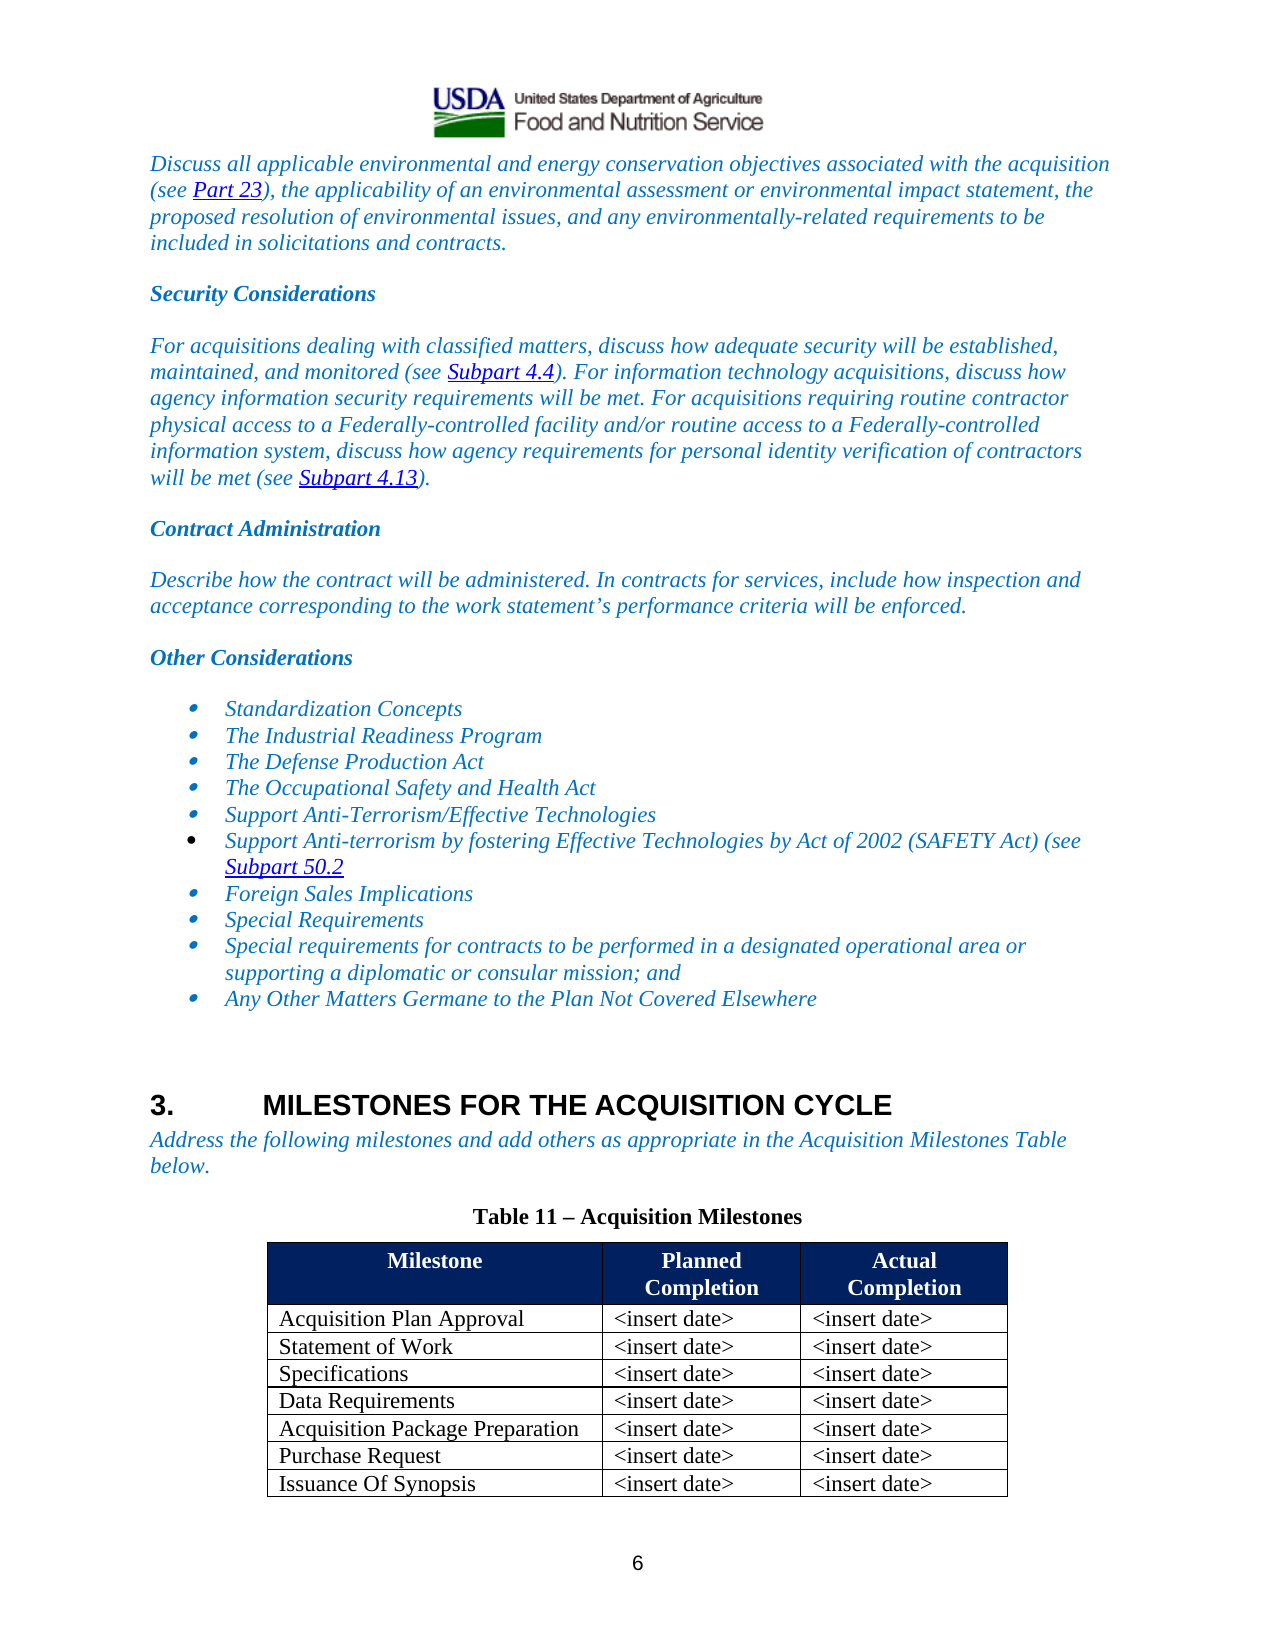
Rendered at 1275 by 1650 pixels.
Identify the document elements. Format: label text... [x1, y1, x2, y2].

text Special Requirements [187, 906, 1125, 932]
text Other Considerations [150, 644, 1125, 670]
table_cell Acquisition Plan Approval [268, 1305, 602, 1332]
table_header Actual Completion [801, 1243, 1007, 1304]
text For acquisitions dealing with classified matters, discuss how adequate security will be established, maintained, and monitored (see Subpart 4.4). For information technology acquisitions, discuss how agency information security requirements will be met. For acquisitions requiring routine contractor physical access to a Federally-controlled facility and/or routine access to a Federally-controlled information system, discuss how agency requirements for personal identity verification of contractors will be met (see Subpart 4.13). [150, 332, 1125, 490]
table_cell <insert date> [603, 1415, 800, 1441]
text The Defense Production Act [187, 748, 1125, 774]
table_cell <insert date> [603, 1470, 800, 1496]
table_cell <insert date> [603, 1388, 800, 1414]
table_header Planned Completion [603, 1243, 800, 1304]
table_cell Data Requirements [268, 1388, 602, 1414]
table_cell Acquisition Package Preparation [268, 1415, 602, 1441]
table_cell <insert date> [801, 1360, 1007, 1386]
text Any Other Matters Germane to the Plan Not Covered Elsewhere [187, 985, 1125, 1012]
text The Occupational Safety and Health Act [187, 774, 1125, 801]
table_cell <insert date> [801, 1442, 1007, 1469]
text Support Anti-terrorism by fostering Effective Technologies by Act of 2002 (SAFETY Act) (see Subpart 50.2 [187, 827, 1125, 880]
text Standardization Concepts [187, 695, 1125, 722]
picture [419, 75, 774, 146]
table_cell Specifications [268, 1360, 602, 1386]
table_cell <insert date> [801, 1388, 1007, 1414]
table_cell <insert date> [801, 1333, 1007, 1359]
table_cell <insert date> [603, 1360, 800, 1386]
table_cell <insert date> [801, 1415, 1007, 1441]
text The Industrial Readiness Program [187, 722, 1125, 748]
table_cell Purchase Request [268, 1442, 602, 1469]
table_cell <insert date> [603, 1305, 800, 1332]
table_cell <insert date> [603, 1333, 800, 1359]
text Address the following milestones and add others as appropriate in the Acquisition Milestones Table below. [150, 1126, 1125, 1178]
table_cell Issuance Of Synopsis [268, 1470, 602, 1496]
subtitle Milestones for the Acquisition Cycle [150, 1088, 1125, 1121]
text Discuss all applicable environmental and energy conservation objectives associated with the acquisition (see Part 23), the applicability of an environmental assessment or environmental impact statement, the proposed resolution of environmental issues, and any environmentally-related requirements to be included in solicitations and contracts. [150, 150, 1125, 255]
text Foreign Sales Implications [187, 880, 1125, 906]
table_cell <insert date> [801, 1305, 1007, 1332]
table_cell <insert date> [603, 1442, 800, 1469]
table_cell <insert date> [801, 1470, 1007, 1496]
text Security Considerations [150, 280, 1125, 307]
table_cell Statement of Work [268, 1333, 602, 1359]
text Contract Administration [150, 515, 1125, 541]
text Describe how the contract will be administered. In contracts for services, include how inspection and acceptance corresponding to the work statement’s performance criteria will be enforced. [150, 566, 1125, 619]
table_header Milestone [268, 1243, 602, 1304]
text Support Anti-Terrorism/Effective Technologies [187, 801, 1125, 827]
text Special requirements for contracts to be performed in a designated operational area or supporting a diplomatic or consular mission; and [187, 932, 1125, 985]
